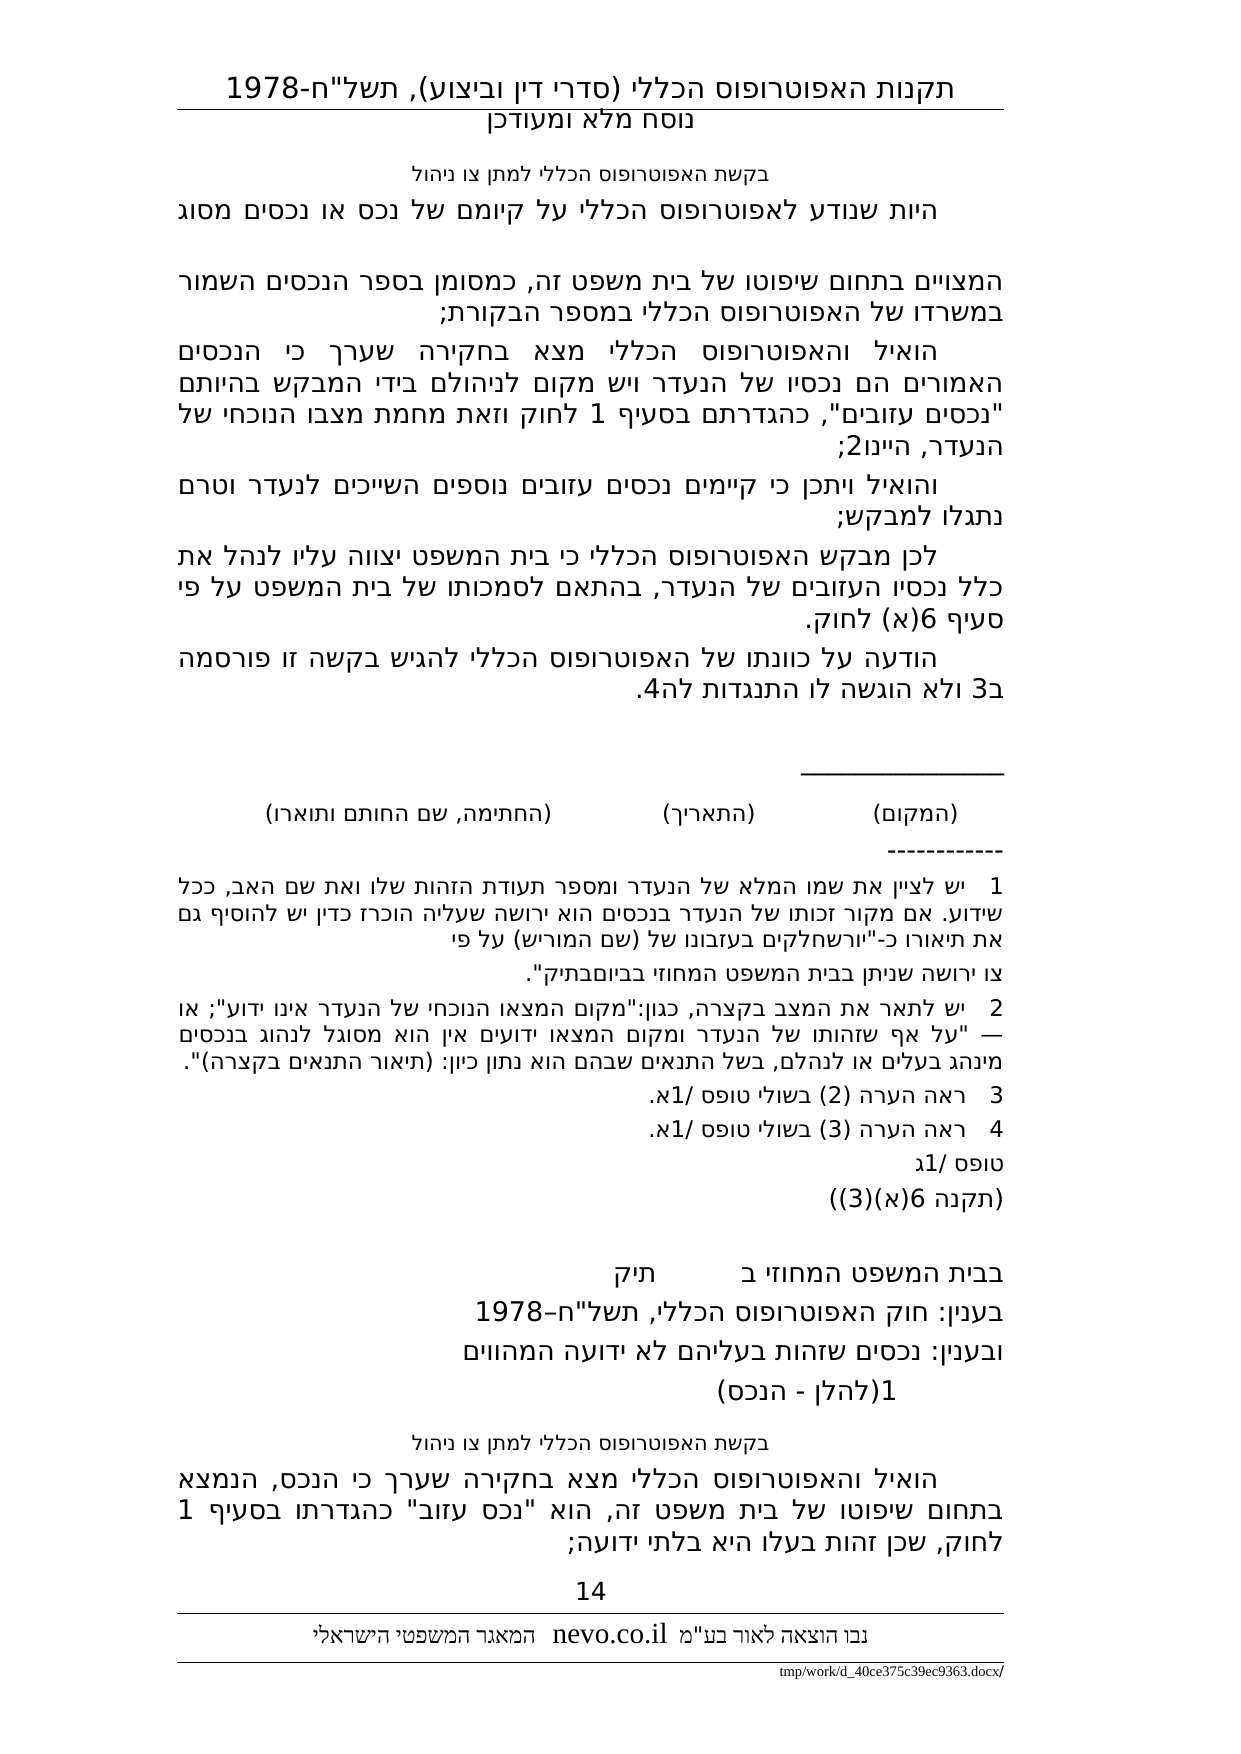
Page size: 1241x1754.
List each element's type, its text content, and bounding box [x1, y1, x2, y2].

text הודעה על כוונתו של האפוטרופוס הכללי להגיש בקשה זו פורסמה ב3 ולא הוגשה לו התנגדות לה4. [177, 642, 1004, 705]
text היות שנודע לאפוטרופוס הכללי על קיומם של נכס או נכסים מסוג [177, 194, 1004, 257]
text בבית המשפט המחוזי ב תיק [177, 1258, 1004, 1289]
text והואיל ויתכן כי קיימים נכסים עזובים נוספים השייכים לנעדר וטרם נתגלו למבקש; [177, 469, 1004, 532]
text 4 ראה הערה (3) בשולי טופס /1א. [177, 1116, 1004, 1143]
text 2 יש לתאר את המצב בקצרה, כגון:"מקום המצאו הנוכחי של הנעדר אינו ידוע"; או — "על אף שזהותו של הנעדר ומקום המצאו ידועים אין הוא מסוגל לנהוג בנכסים מינהג בעלים או לנהלם, בשל התנאים שבהם הוא נתון כיון: (תיאור התנאים בקצרה)". [177, 995, 1004, 1075]
text בקשת האפוטרופוס הכללי למתן צו ניהול [177, 162, 1004, 187]
text ------------ [177, 834, 1004, 866]
text הואיל והאפוטרופוס הכללי מצא בחקירה שערך כי הנכס, הנמצא בתחום שיפוטו של בית משפט זה, הוא "נכס עזוב" כהגדרתו בסעיף 1 לחוק, שכן זהות בעלו היא בלתי ידועה; [177, 1463, 1004, 1558]
text (המקום) (התאריך) (החתימה, שם החותם ותוארו) [177, 800, 1004, 826]
text 3 ראה הערה (2) בשולי טופס /1א. [177, 1082, 1004, 1109]
text בענין: חוק האפוטרופוס הכללי, תשל"ח–1978 [177, 1297, 1004, 1328]
text טופס /1ג [177, 1151, 1004, 1177]
text לכן מבקש האפוטרופוס הכללי כי בית המשפט יצווה עליו לנהל את כלל נכסיו העזובים של הנעדר, בהתאם לסמכותו של בית המשפט על פי סעיף 6(א) לחוק. [177, 540, 1004, 634]
text צו ירושה שניתן בבית המשפט המחוזי בביוםבתיק". [177, 961, 1004, 987]
text 1 יש לציין את שמו המלא של הנעדר ומספר תעודת הזהות שלו ואת שם האב, ככל שידוע. אם מקור זכותו של הנעדר בנכסים הוא ירושה שעליה הוכרז כדין יש להוסיף גם את תיאורו כ-"יורשחלקים בעזבונו של (שם המוריש) על פי [177, 873, 1004, 953]
text המצויים בתחום שיפוטו של בית משפט זה, כמסומן בספר הנכסים השמור במשרדו של האפוטרופוס הכללי במספר הבקורת; [177, 265, 1004, 328]
text 1(להלן - הנכס) [177, 1375, 898, 1406]
text בקשת האפוטרופוס הכללי למתן צו ניהול [177, 1431, 1004, 1456]
text הואיל והאפוטרופוס הכללי מצא בחקירה שערך כי הנכסים האמורים הם נכסיו של הנעדר ויש מקום לניהולם בידי המבקש בהיותם "נכסים עזובים", כהגדרתם בסעיף 1 לחוק וזאת מחמת מצבו הנוכחי של הנעדר, היינו2; [177, 335, 1004, 462]
text ובענין: נכסים שזהות בעליהם לא ידועה המהווים [177, 1336, 1004, 1367]
text (תקנה 6(א)(3)) [177, 1185, 1004, 1214]
text _______________ [177, 713, 1004, 776]
